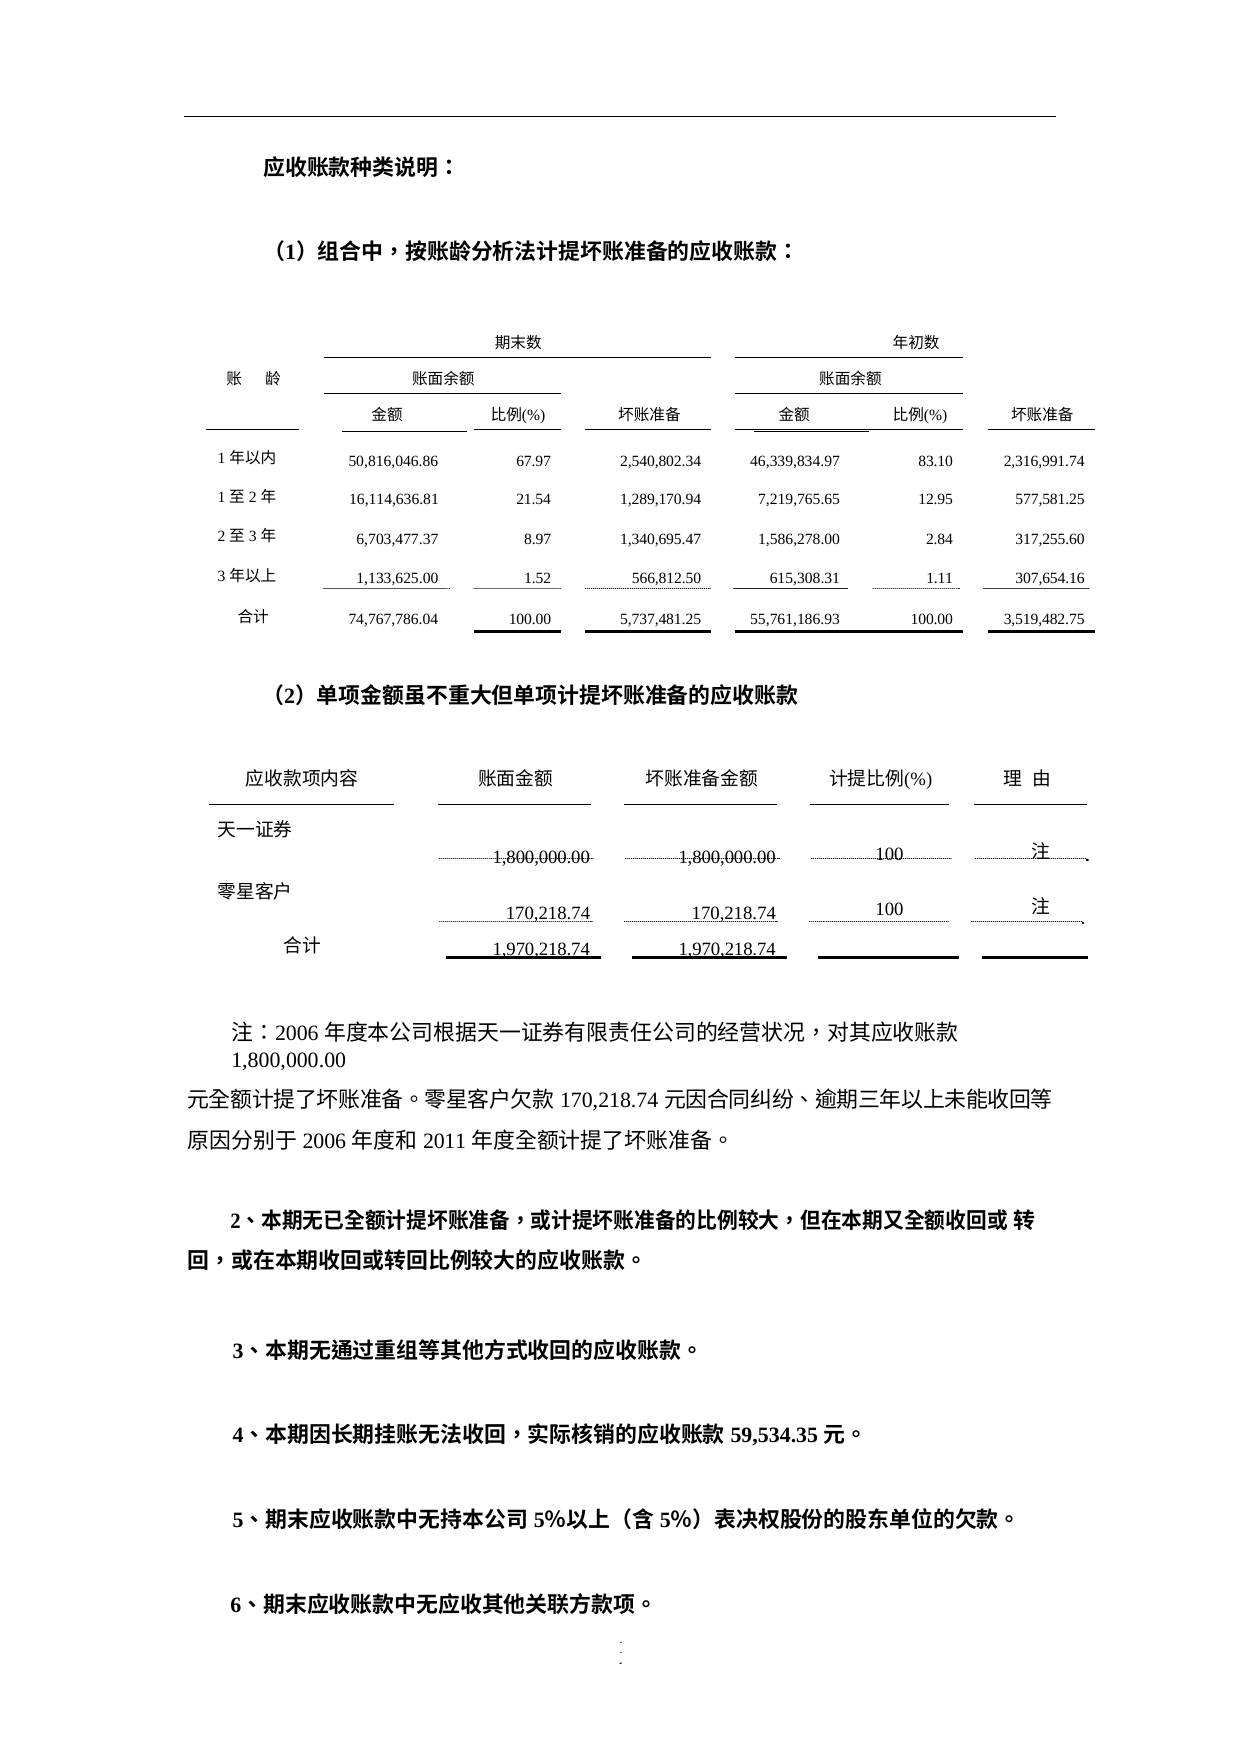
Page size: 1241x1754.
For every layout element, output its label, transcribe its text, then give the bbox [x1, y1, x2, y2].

text 注：2006 年度本公司根据天一证券有限责任公司的经营状况，对其应收账款 1,800,000.00 [231, 1017, 1058, 1072]
picture [717, 857, 731, 863]
subtitle 应收账款种类说明： [263, 152, 1058, 182]
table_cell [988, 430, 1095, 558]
picture [740, 857, 750, 863]
picture [508, 857, 522, 863]
picture [773, 857, 1089, 863]
text 零星客户 [217, 879, 1058, 904]
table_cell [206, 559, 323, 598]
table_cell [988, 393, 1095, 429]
picture [764, 857, 773, 863]
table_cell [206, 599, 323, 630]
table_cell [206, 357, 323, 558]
picture [684, 857, 694, 863]
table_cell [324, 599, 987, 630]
subtitle 2、本期无已全额计提坏账准备，或计提坏账准备的比例较大，但在本期又全额收回或 转回，或在本期收回或转回比例较大的应收账款。 [187, 1205, 1058, 1275]
text 3、本期无通过重组等其他方式收回的应收账款。 [232, 1334, 1058, 1364]
text 元全额计提了坏账准备。零星客户欠款 170,218.74 元因合同纠纷、逾期三年以上未能收回等 [187, 1084, 1058, 1113]
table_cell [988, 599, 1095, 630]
picture [531, 857, 545, 863]
picture [587, 857, 682, 863]
text 6、期末应收账款中无应收其他关联方款项。 [230, 1589, 1058, 1619]
picture [750, 857, 764, 863]
picture [436, 921, 1084, 926]
picture [708, 857, 717, 863]
picture [545, 857, 555, 863]
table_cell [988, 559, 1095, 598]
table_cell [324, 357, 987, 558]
picture [564, 857, 578, 863]
picture [498, 857, 508, 863]
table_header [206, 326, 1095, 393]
text 4、本期因长期挂账无法收回，实际核销的应收账款 59,534.35 元。 [232, 1419, 1058, 1449]
picture [578, 857, 587, 863]
text 应收款项内容 账面金额 坏账准备金额 计提比例(%) 理 由 天一证券 [217, 765, 1060, 841]
picture [731, 857, 740, 863]
text 5、期末应收账款中无持本公司 5％以上（含 5％）表决权股份的股东单位的欠款。 [232, 1504, 1058, 1534]
picture [522, 857, 531, 863]
picture [555, 857, 564, 863]
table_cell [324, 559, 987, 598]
text 原因分别于 2006 年度和 2011 年度全额计提了坏账准备。 [187, 1125, 1058, 1155]
picture [436, 857, 496, 863]
text 合计 [283, 932, 1058, 958]
text （2）单项金额虽不重大但单项计提坏账准备的应收账款 [262, 680, 1058, 710]
picture [694, 857, 708, 863]
text （1）组合中，按账龄分析法计提坏账准备的应收账款： [263, 236, 1058, 265]
